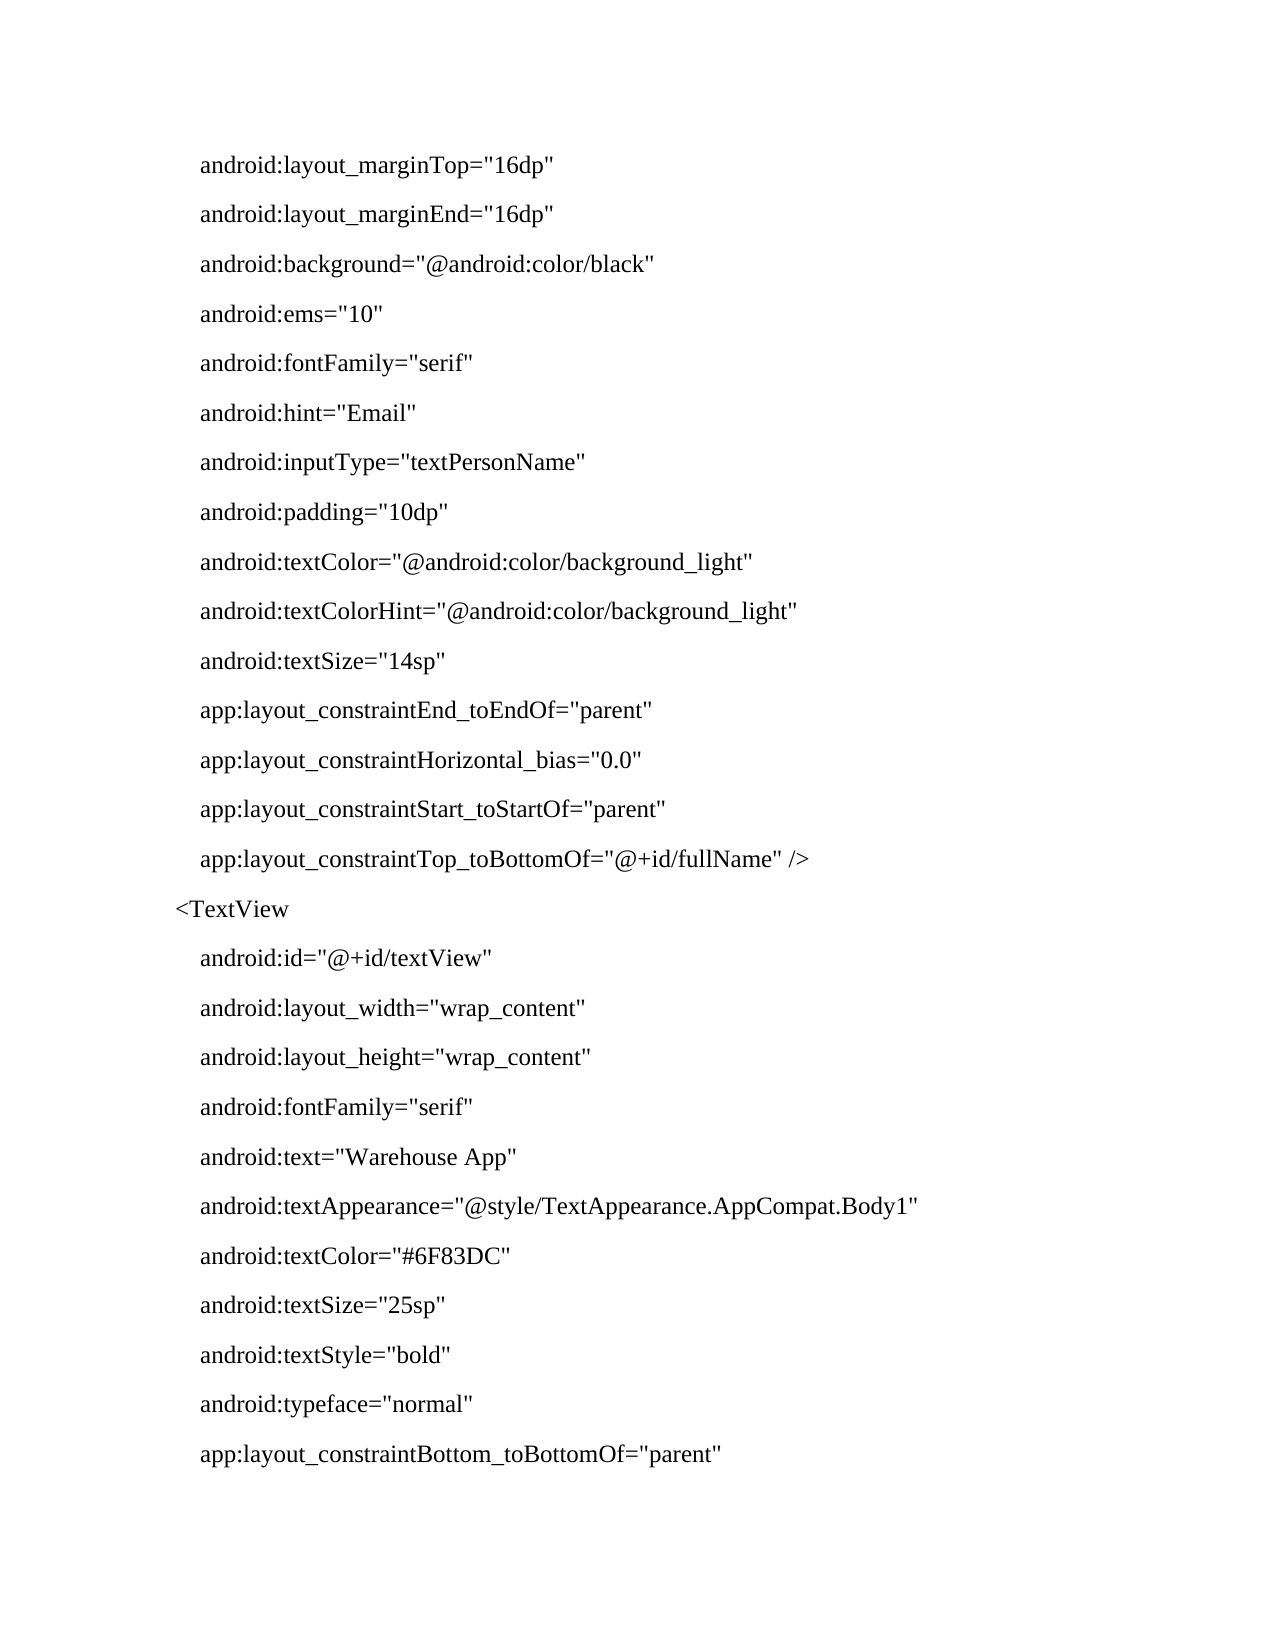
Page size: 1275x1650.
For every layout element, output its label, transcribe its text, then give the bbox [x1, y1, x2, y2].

text app:layout_constraintBottom_toBottomOf="parent" [150, 1439, 1125, 1468]
text android:layout_marginEnd="16dp" [150, 199, 1125, 228]
text app:layout_constraintTop_toBottomOf="@+id/fullName" /> [150, 844, 1125, 873]
text android:textColor="#6F83DC" [150, 1241, 1125, 1269]
text android:fontFamily="serif" [150, 348, 1125, 377]
text android:ems="10" [150, 299, 1125, 327]
text android:padding="10dp" [150, 497, 1125, 526]
text android:layout_marginTop="16dp" [150, 150, 1125, 179]
text app:layout_constraintStart_toStartOf="parent" [150, 794, 1125, 823]
text android:textSize="14sp" [150, 646, 1125, 674]
text <TextView [150, 894, 1125, 922]
text android:textColorHint="@android:color/background_light" [150, 596, 1125, 625]
text android:layout_height="wrap_content" [150, 1042, 1125, 1071]
text android:layout_width="wrap_content" [150, 993, 1125, 1022]
text android:textAppearance="@style/TextAppearance.AppCompat.Body1" [150, 1191, 1125, 1220]
text android:textStyle="bold" [150, 1340, 1125, 1369]
text android:background="@android:color/black" [150, 249, 1125, 278]
text app:layout_constraintHorizontal_bias="0.0" [150, 745, 1125, 774]
text android:textSize="25sp" [150, 1290, 1125, 1319]
text app:layout_constraintEnd_toEndOf="parent" [150, 695, 1125, 724]
text android:textColor="@android:color/background_light" [150, 547, 1125, 575]
text android:hint="Email" [150, 398, 1125, 427]
text android:id="@+id/textView" [150, 943, 1125, 972]
text android:text="Warehouse App" [150, 1142, 1125, 1170]
text android:typeface="normal" [150, 1389, 1125, 1418]
text android:fontFamily="serif" [150, 1092, 1125, 1121]
text android:inputType="textPersonName" [150, 447, 1125, 476]
